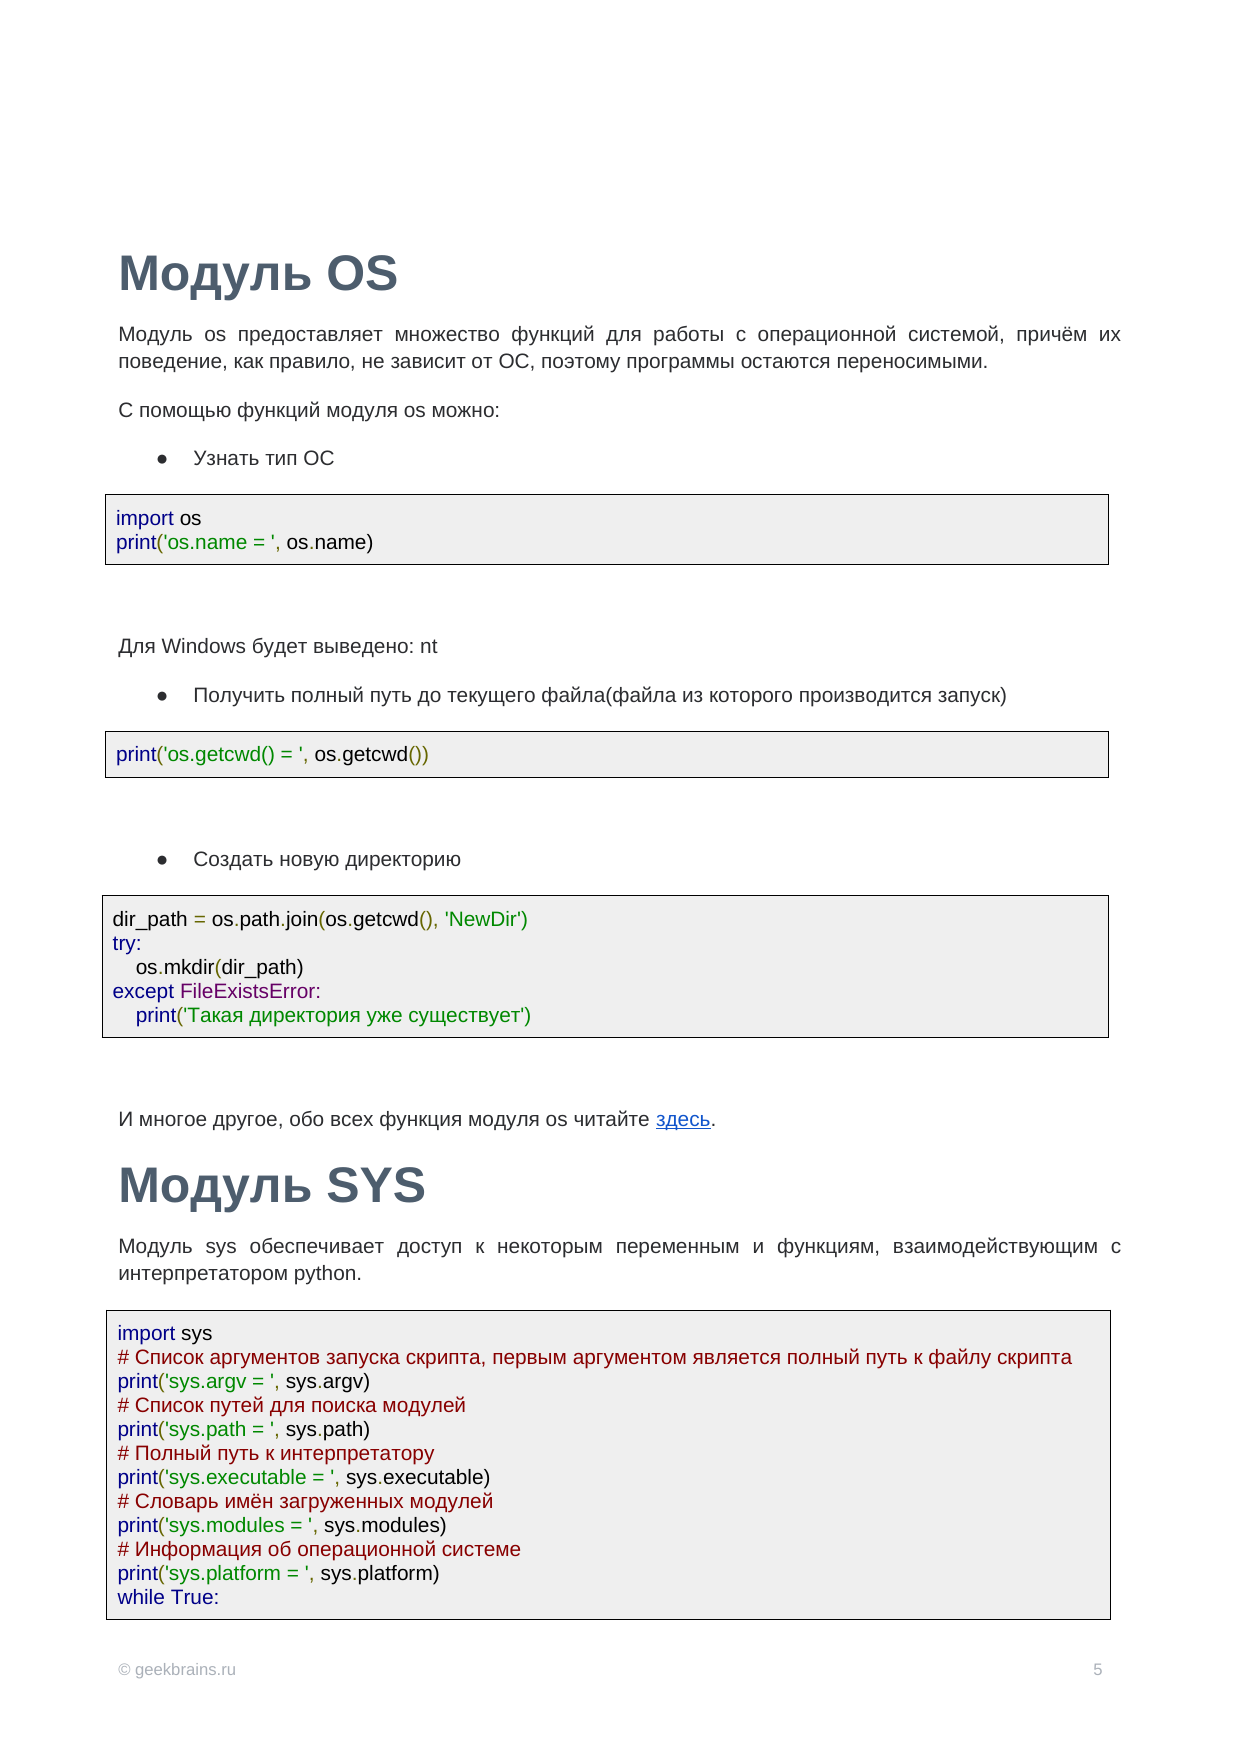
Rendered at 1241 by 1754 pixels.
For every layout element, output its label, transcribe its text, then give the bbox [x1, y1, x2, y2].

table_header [107, 1311, 1110, 1619]
text С помощью функций модуля os можно: [118, 397, 1122, 421]
subtitle Модуль SYS [118, 1155, 1122, 1213]
subtitle Модуль OS [118, 243, 1122, 301]
text И многое другое, обо всех функция модуля os читайте здесь. [118, 1107, 1122, 1131]
table_header import os print('os.name = ', os.name) [106, 495, 1108, 564]
list Получить полный путь до текущего файла(файла из которого производится запуск) [156, 682, 1122, 706]
table_header dir_path = os.path.join(os.getcwd(), 'NewDir') try: os.mkdir(dir_path) except FileExistsError: print('Такая директория уже существует') [103, 896, 1108, 1037]
text Модуль sys обеспечивает доступ к некоторым переменным и функциям, взаимодействующим с интерпретатором python. [118, 1234, 1122, 1285]
text Модуль os предоставляет множество функций для работы с операционной системой, причём их поведение, как правило, не зависит от ОС, поэтому программы остаются переносимыми. [118, 322, 1122, 373]
list Узнать тип ОС [156, 446, 1122, 470]
list Создать новую директорию [156, 847, 1122, 871]
table_header print('os.getcwd() = ', os.getcwd()) [106, 732, 1108, 777]
text Для Windows будет выведено: nt [118, 634, 1122, 658]
